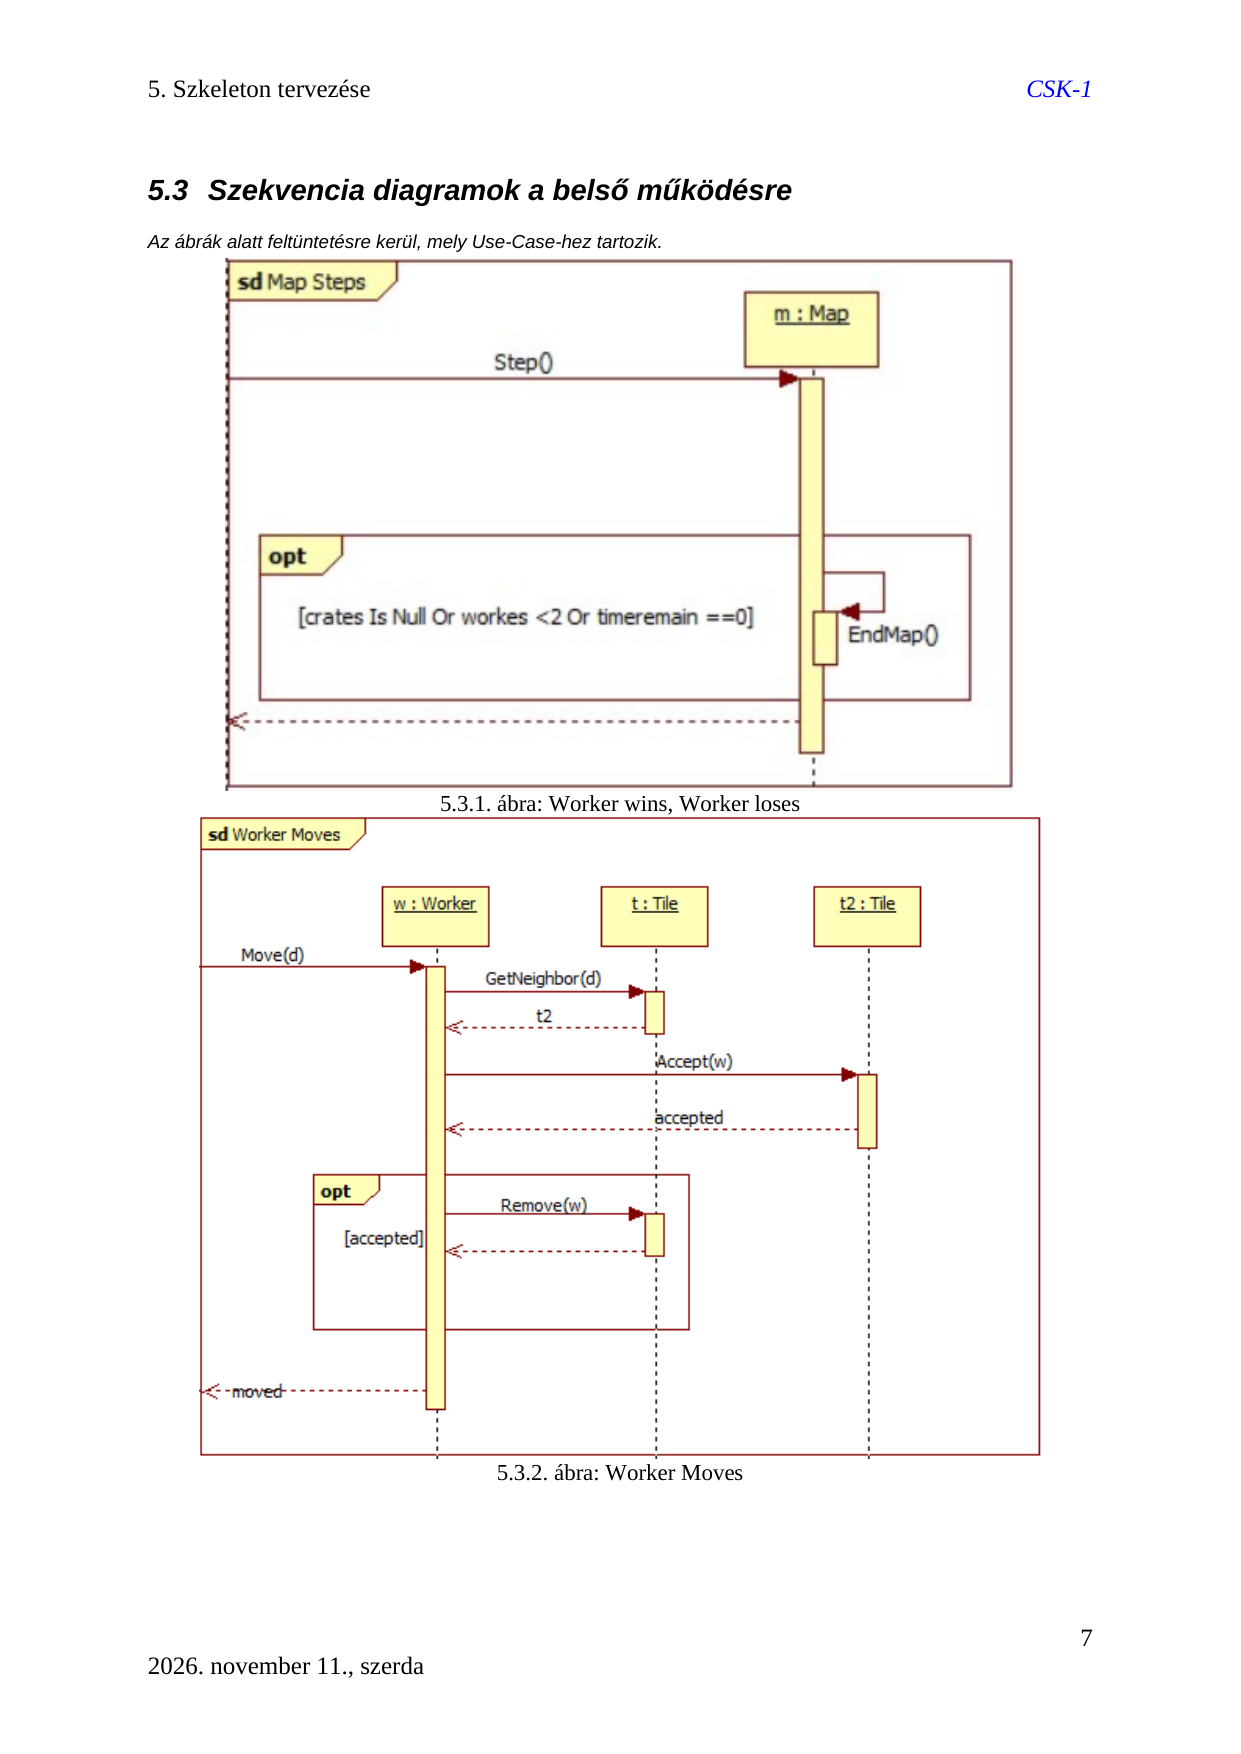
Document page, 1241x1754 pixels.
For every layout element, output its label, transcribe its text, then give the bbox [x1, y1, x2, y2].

text 5.3.2. ábra: Worker Moves [148, 1459, 1093, 1485]
text Az ábrák alatt feltüntetésre kerül, mely Use-Case-hez tartozik. [148, 231, 1093, 253]
list Szekvencia diagramok a belső működésre [148, 173, 1093, 206]
picture [224, 258, 1016, 791]
picture [199, 816, 1042, 1459]
text 5.3.1. ábra: Worker wins, Worker loses [148, 790, 1093, 817]
